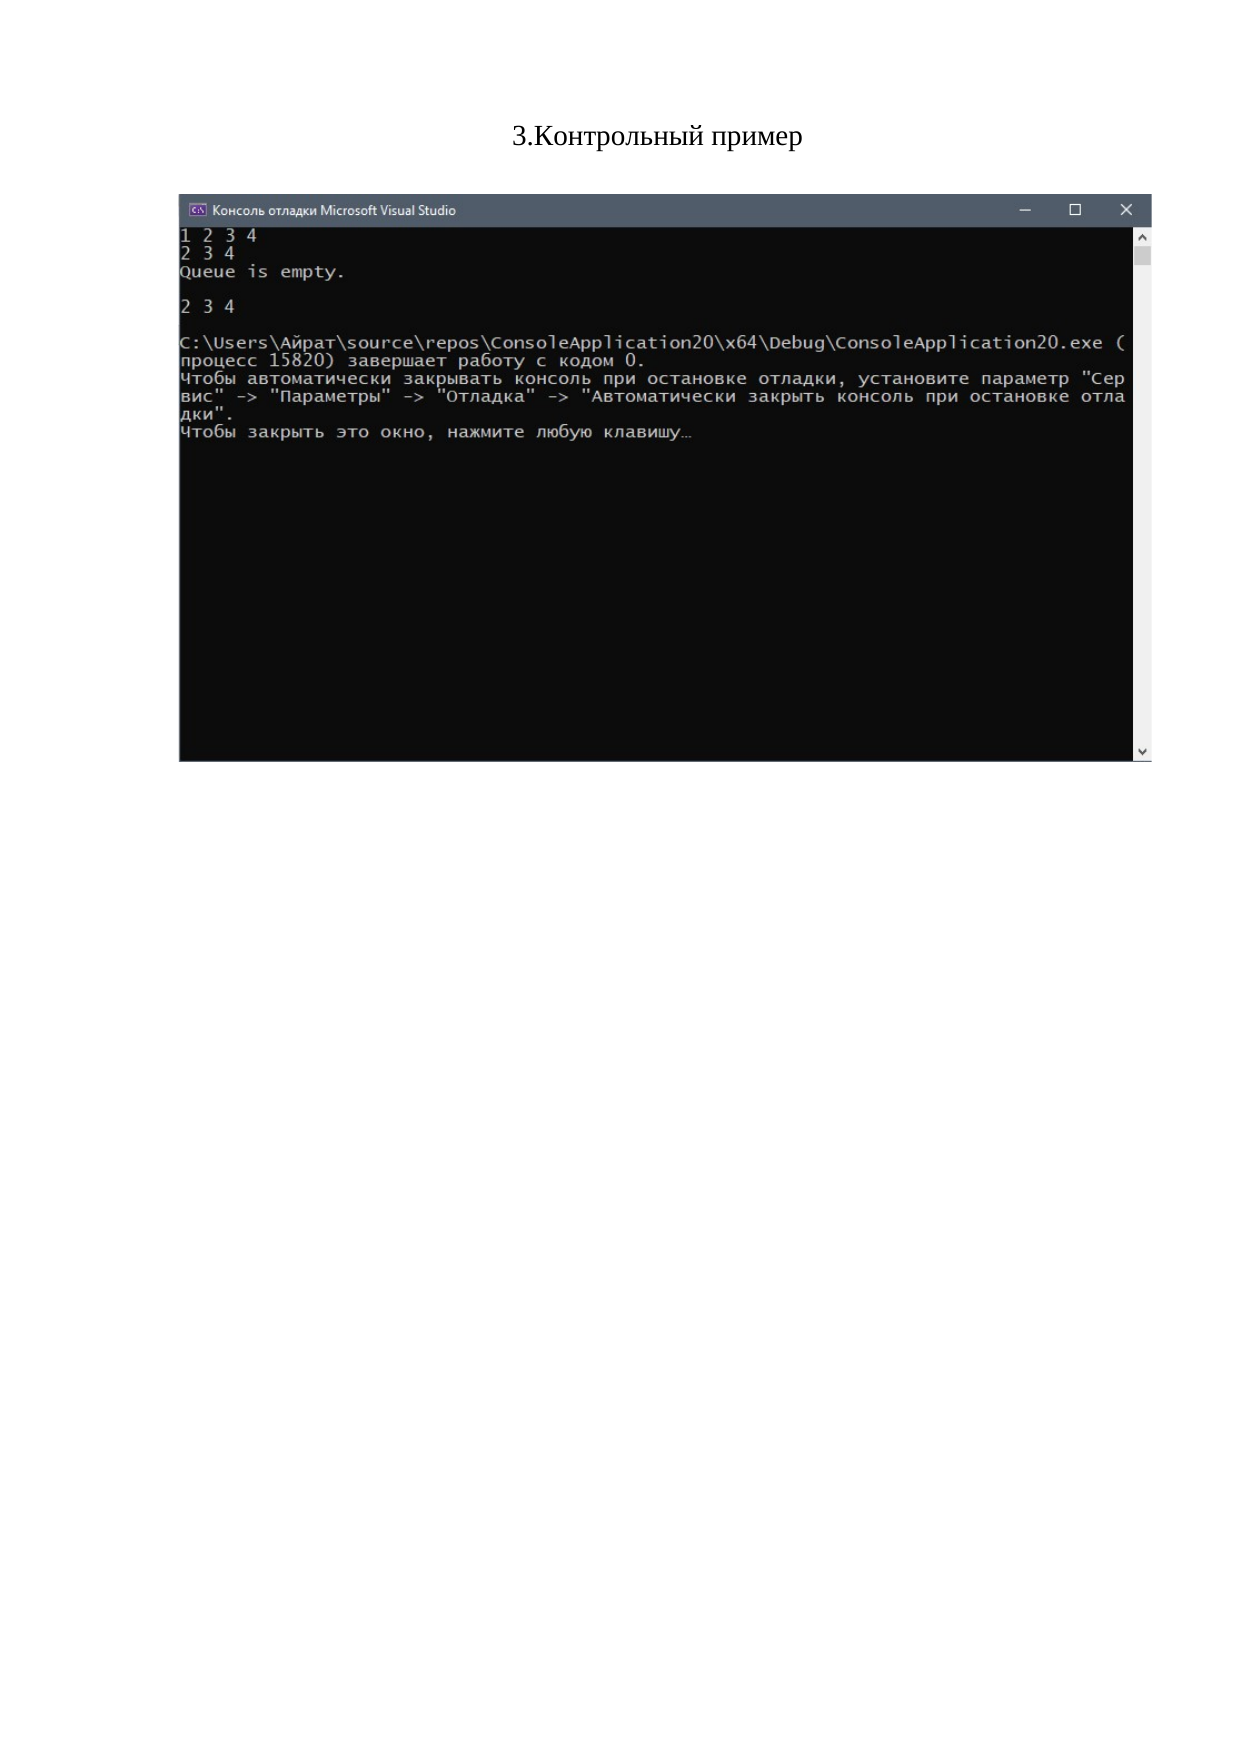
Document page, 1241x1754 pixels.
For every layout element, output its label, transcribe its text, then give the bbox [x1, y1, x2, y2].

picture [178, 194, 1152, 762]
subtitle 3.Контрольный пример [177, 118, 803, 152]
